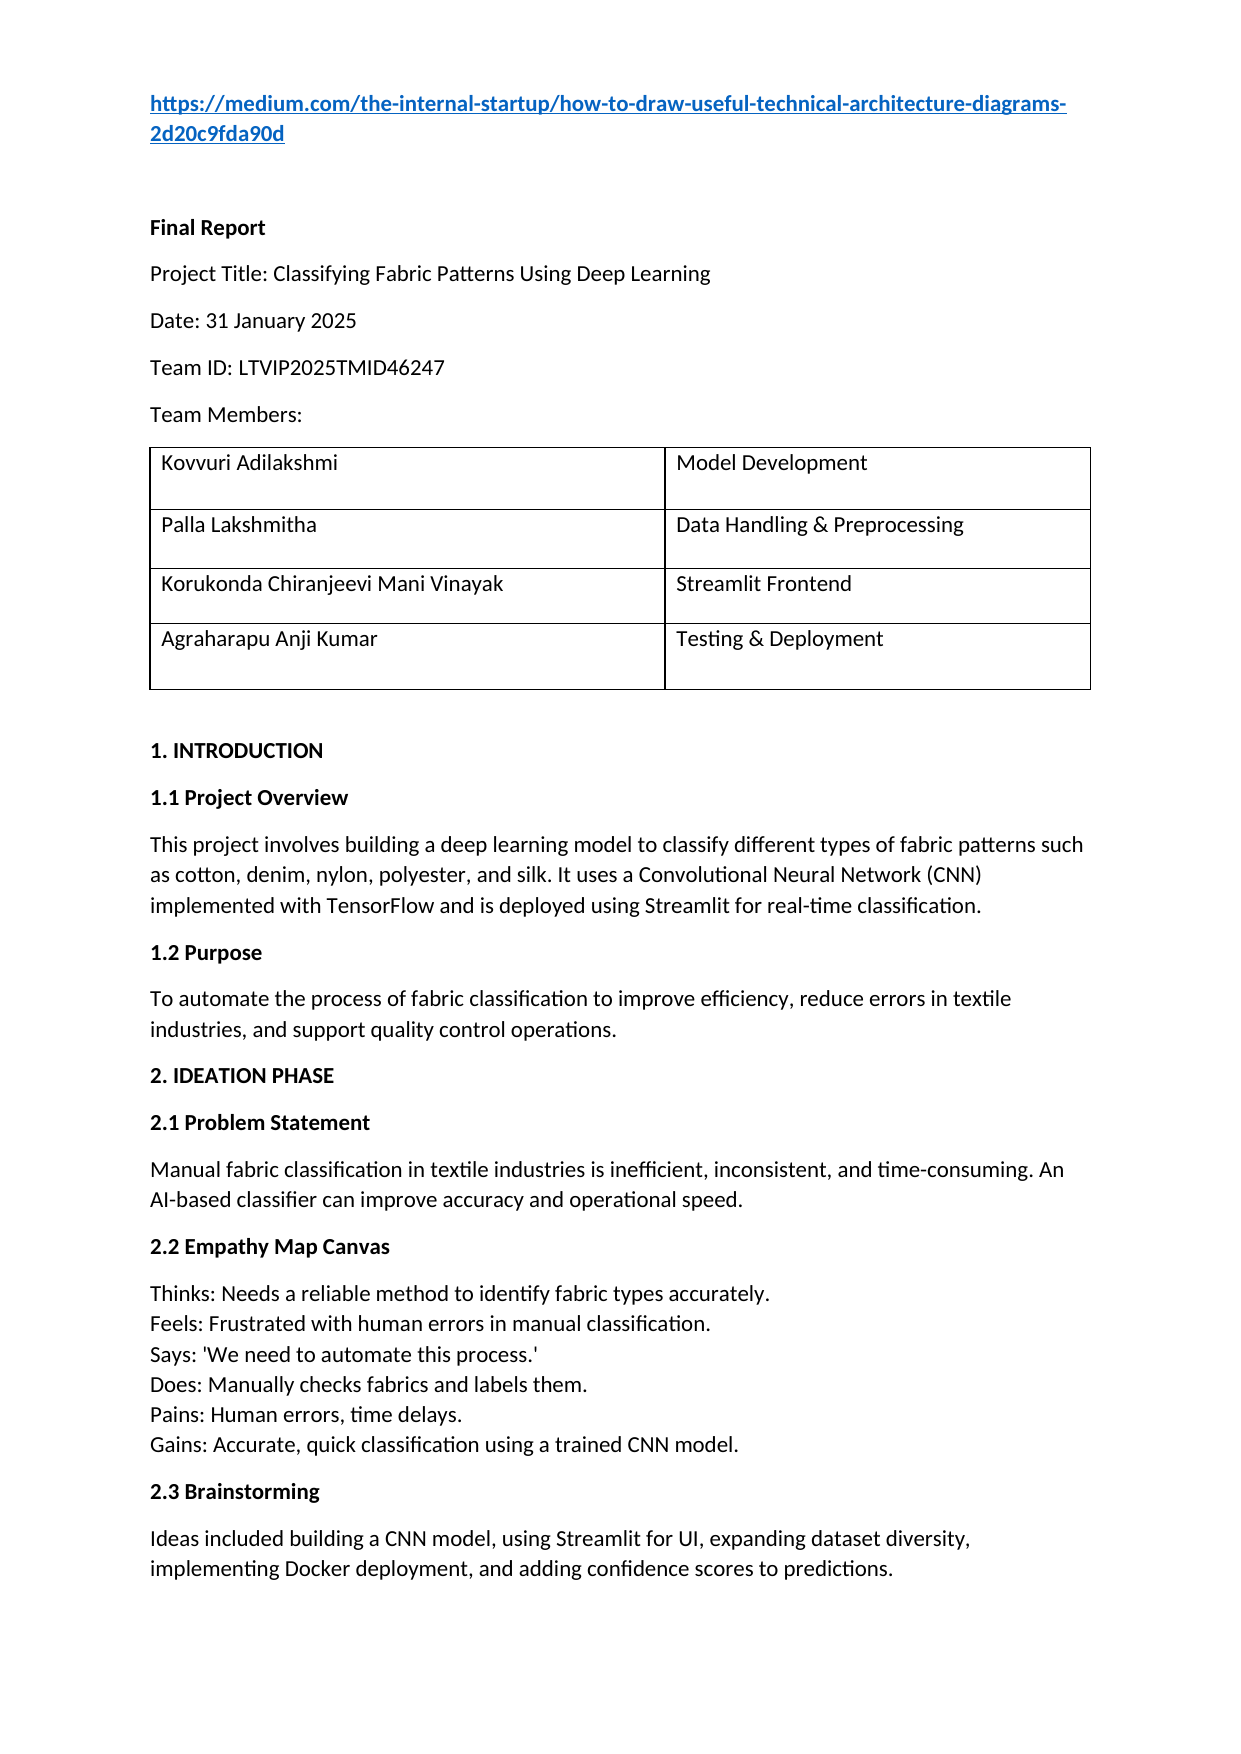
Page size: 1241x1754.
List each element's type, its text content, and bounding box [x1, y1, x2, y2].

text 1.1 Project Overview [150, 783, 1090, 812]
text Ideas included building a CNN model, using Streamlit for UI, expanding dataset diversity, implementing Docker deployment, and adding confidence scores to predictions. [150, 1524, 1090, 1582]
table_cell Palla Lakshmitha [151, 510, 664, 568]
text 1. INTRODUCTION [150, 737, 1090, 765]
text Project Title: Classifying Fabric Patterns Using Deep Learning [150, 259, 1090, 287]
table_header Model Development [666, 448, 1090, 509]
text Final Report [150, 213, 1090, 241]
text 2.2 Empathy Map Canvas [150, 1232, 1090, 1261]
table_cell Testing & Deployment [666, 624, 1090, 689]
text 2. IDEATION PHASE [150, 1062, 1090, 1090]
text 2.1 Problem Statement [150, 1108, 1090, 1137]
text Thinks: Needs a reliable method to identify fabric types accurately. Feels: Frustrated with human errors in manual classification. Says: 'We need to automate this process.' Does: Manually checks fabrics and labels them. Pains: Human errors, time delays. Gains: Accurate, quick classification using a trained CNN model. [150, 1279, 1090, 1458]
table_cell Data Handling & Preprocessing [666, 510, 1090, 568]
text Date: 31 January 2025 [150, 306, 1090, 334]
table_cell Streamlit Frontend [666, 569, 1090, 623]
text Team Members: [150, 400, 1090, 428]
text To automate the process of fabric classification to improve efficiency, reduce errors in textile industries, and support quality control operations. [150, 984, 1090, 1043]
text 1.2 Purpose [150, 938, 1090, 966]
text Team ID: LTVIP2025TMID46247 [150, 353, 1090, 381]
table_cell Korukonda Chiranjeevi Mani Vinayak [151, 569, 664, 623]
table_cell Agraharapu Anji Kumar [151, 624, 664, 689]
text 2.3 Brainstorming [150, 1477, 1090, 1505]
text This project involves building a deep learning model to classify different types of fabric patterns such as cotton, denim, nylon, polyester, and silk. It uses a Convolutional Neural Network (CNN) implemented with TensorFlow and is deployed using Streamlit for real-time classification. [150, 830, 1090, 919]
text https://medium.com/the-internal-startup/how-to-draw-useful-technical-architecture-diagrams-2d20c9fda90d [150, 89, 1090, 147]
text Manual fabric classification in textile industries is inefficient, inconsistent, and time-consuming. An AI-based classifier can improve accuracy and operational speed. [150, 1155, 1090, 1214]
table_header Kovvuri Adilakshmi [151, 448, 664, 509]
